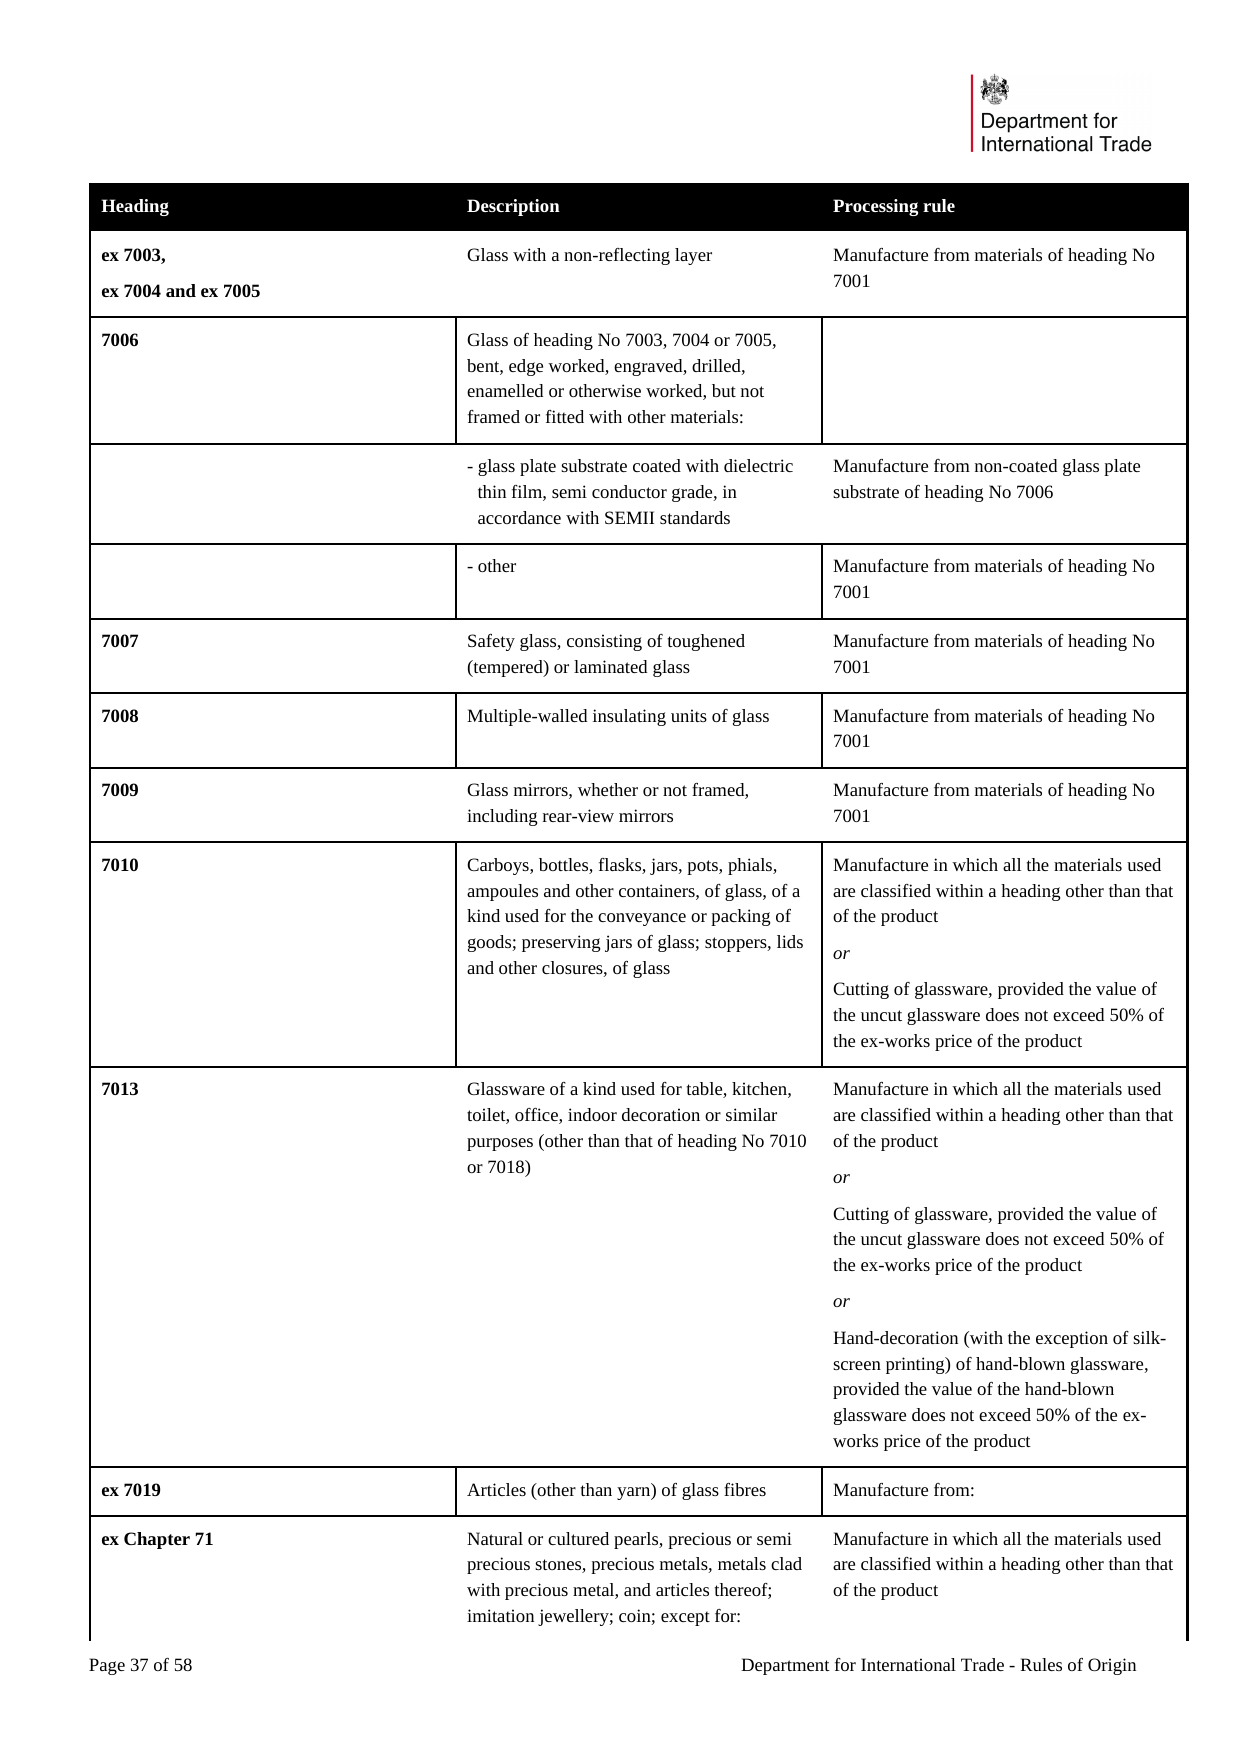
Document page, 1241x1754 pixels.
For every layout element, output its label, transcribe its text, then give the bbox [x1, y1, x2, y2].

table_cell Glassware of a kind used for table, kitchen, toilet, office, indoor decoration or similar purposes (other than that of heading No 7010 or 7018) [456, 1068, 822, 1466]
table_header Description [456, 185, 822, 231]
table_cell Manufacture in which all the materials used are classified within a heading other than that of the product or Cutting of glassware, provided the value of the uncut glassware does not exceed 50% of the ex-works price of the product [823, 843, 1186, 1066]
table_cell Manufacture in which all the materials used are classified within a heading other than that of the product [822, 1517, 1186, 1641]
table_cell - other [457, 545, 821, 617]
table_cell Articles (other than yarn) of glass fibres [457, 1468, 821, 1515]
table_cell Manufacture from materials of heading No 7001 [822, 769, 1186, 841]
table_cell Manufacture from materials of heading No 7001 [823, 694, 1186, 767]
table_cell Manufacture from non-coated glass plate substrate of heading No 7006 [822, 445, 1186, 543]
table_cell [823, 318, 1186, 442]
table_header Heading [91, 185, 456, 231]
table_cell - glass plate substrate coated with dielectric thin film, semi conductor grade, in accordance with SEMII standards [456, 445, 822, 543]
table_cell ex 7003, ex 7004 and ex 7005 [91, 231, 456, 316]
table_cell Natural or cultured pearls, precious or semi precious stones, precious metals, metals clad with precious metal, and articles thereof; imitation jewellery; coin; except for: [456, 1517, 822, 1641]
table_cell Safety glass, consisting of toughened (tempered) or laminated glass [456, 620, 822, 692]
table_cell 7008 [91, 694, 455, 767]
table_cell Manufacture from materials of heading No 7001 [822, 231, 1186, 316]
table_cell 7007 [91, 620, 456, 692]
table_cell Multiple-walled insulating units of glass [457, 694, 821, 767]
table_cell Carboys, bottles, flasks, jars, pots, phials, ampoules and other containers, of glass, of a kind used for the conveyance or packing of goods; preserving jars of glass; stoppers, lids and other closures, of glass [457, 843, 821, 1066]
table_cell 7009 [91, 769, 456, 841]
table_cell 7013 [91, 1068, 456, 1466]
table_cell Manufacture from materials of heading No 7001 [822, 620, 1186, 692]
table_cell Glass with a non-reflecting layer [456, 231, 822, 316]
picture [969, 73, 1152, 153]
table_cell ex Chapter 71 [91, 1517, 456, 1641]
table_cell [91, 545, 455, 617]
table_cell 7010 [91, 843, 455, 1066]
table_cell ex 7019 [91, 1468, 455, 1515]
table_cell Manufacture from: [823, 1468, 1186, 1515]
table_cell Manufacture in which all the materials used are classified within a heading other than that of the product or Cutting of glassware, provided the value of the uncut glassware does not exceed 50% of the ex-works price of the product or Hand-decoration (with the exception of silk-screen printing) of hand-blown glassware, provided the value of the hand-blown glassware does not exceed 50% of the ex-works price of the product [822, 1068, 1186, 1466]
table_cell Glass mirrors, whether or not framed, including rear-view mirrors [456, 769, 822, 841]
table_cell Manufacture from materials of heading No 7001 [823, 545, 1186, 617]
table_cell 7006 [91, 318, 455, 442]
table_header Processing rule [822, 185, 1186, 231]
table_cell [91, 445, 456, 543]
table_cell Glass of heading No 7003, 7004 or 7005, bent, edge worked, engraved, drilled, enamelled or otherwise worked, but not framed or fitted with other materials: [457, 318, 821, 442]
